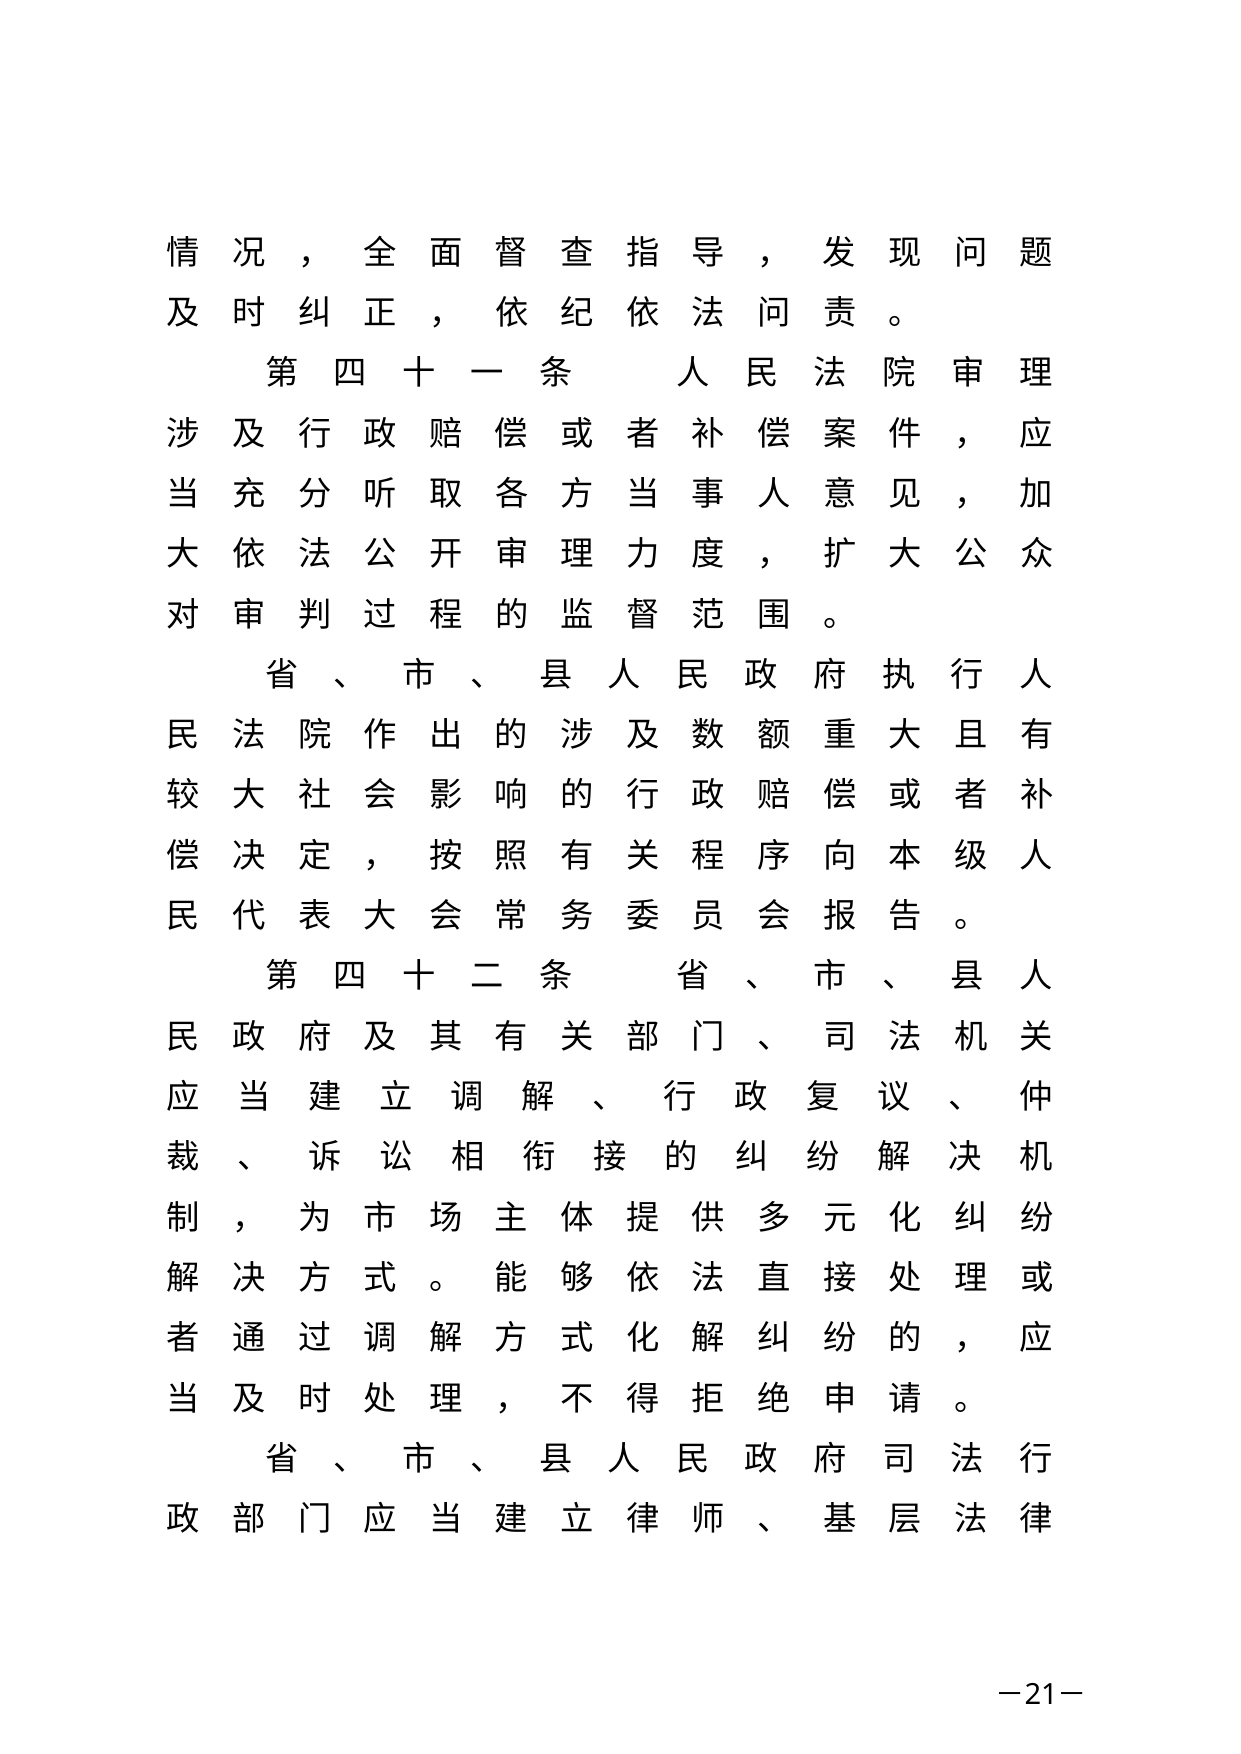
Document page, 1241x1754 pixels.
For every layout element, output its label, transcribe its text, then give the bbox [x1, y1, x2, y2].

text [167, 1426, 1085, 1546]
text 第四十一条 人民法院审理涉及行政赔偿或者补偿案件，应当充分听取各方当事人意见，加大依法公开审理力度，扩大公众对审判过程的监督范围。 [167, 340, 1085, 642]
text 第四十二条 省、市、县人民政府及其有关部门、司法机关应当建立调解、行政复议、仲裁、诉讼相衔接的纠纷解决机制，为市场主体提供多元化纠纷解决方式。能够依法直接处理或者通过调解方式化解纠纷的，应当及时处理，不得拒绝申请。 [167, 943, 1085, 1426]
text 省、市、县人民政府执行人民法院作出的涉及数额重大且有较大社会影响的行政赔偿或者补偿决定，按照有关程序向本级人民代表大会常务委员会报告。 [167, 642, 1085, 943]
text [167, 219, 1085, 340]
